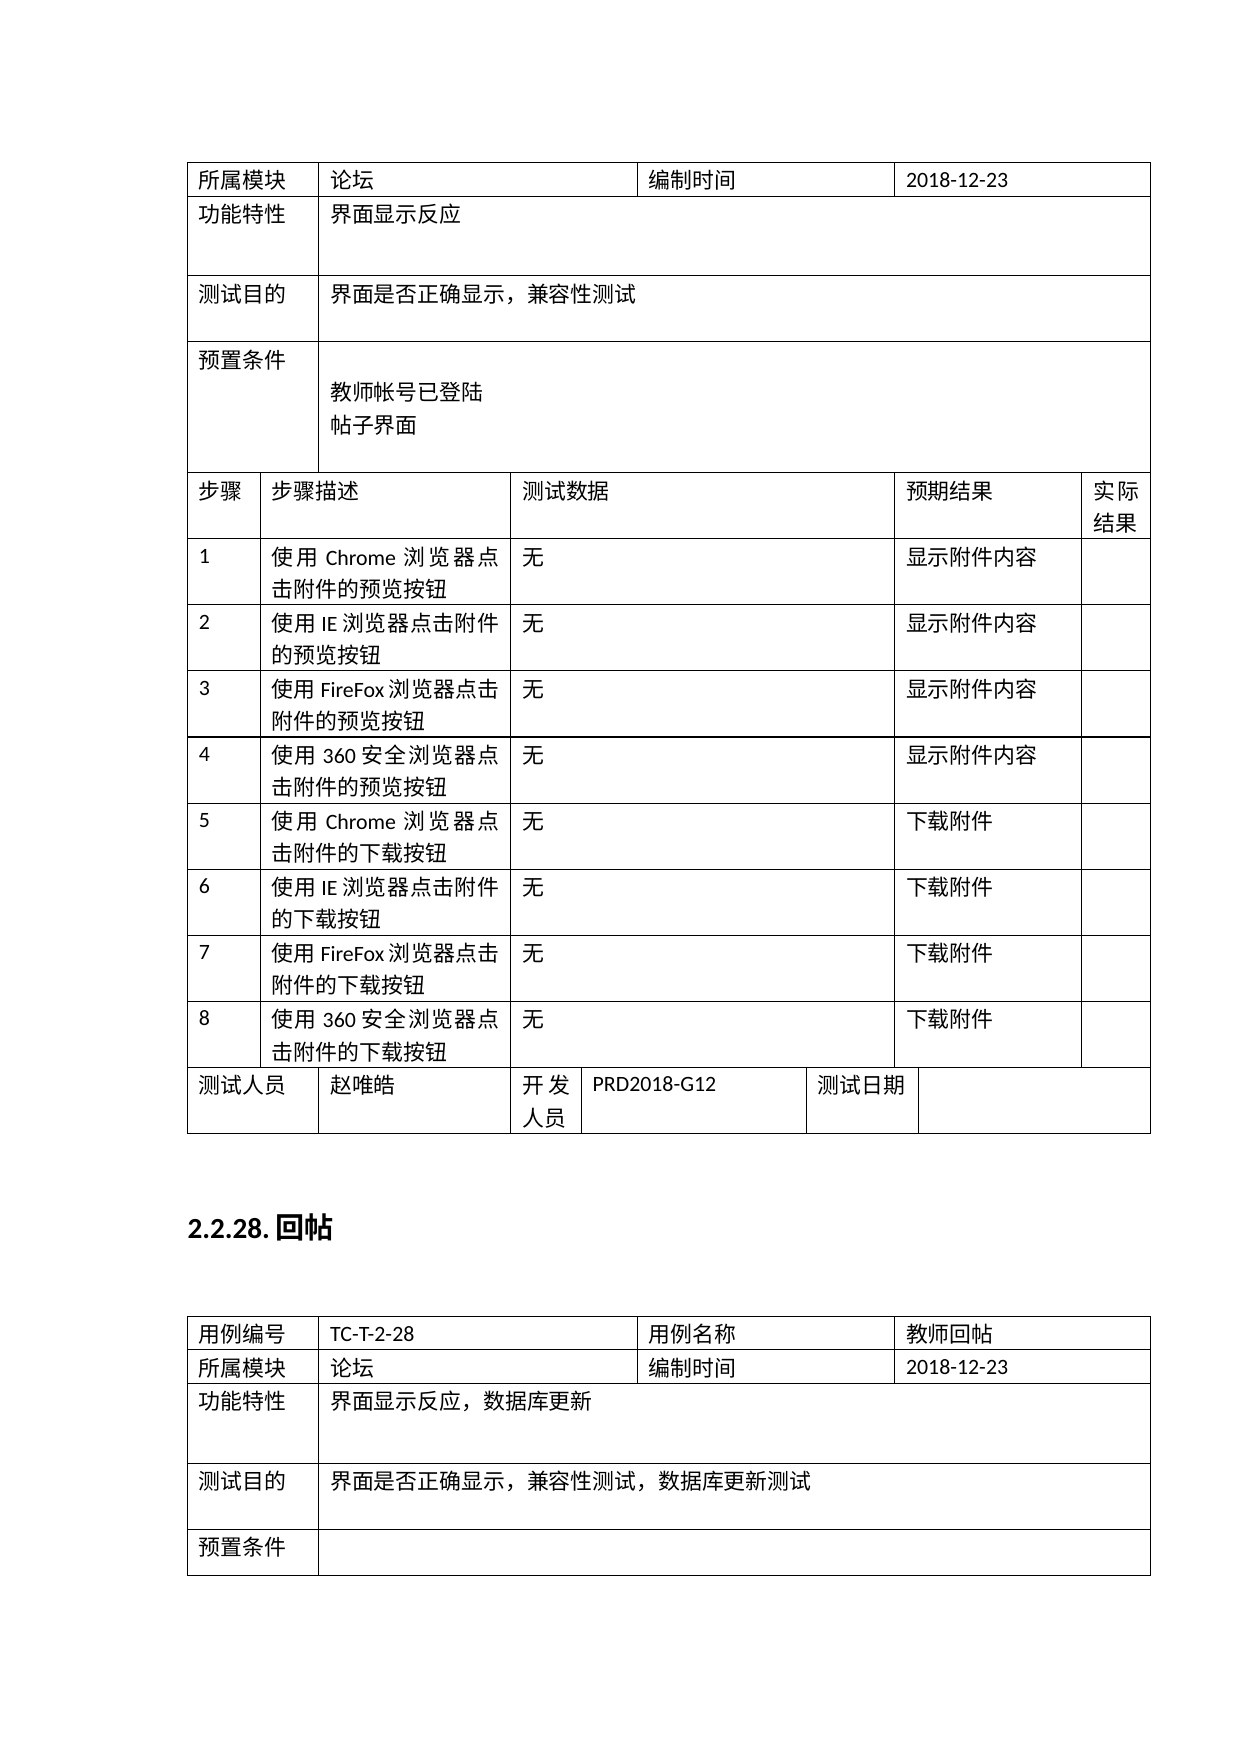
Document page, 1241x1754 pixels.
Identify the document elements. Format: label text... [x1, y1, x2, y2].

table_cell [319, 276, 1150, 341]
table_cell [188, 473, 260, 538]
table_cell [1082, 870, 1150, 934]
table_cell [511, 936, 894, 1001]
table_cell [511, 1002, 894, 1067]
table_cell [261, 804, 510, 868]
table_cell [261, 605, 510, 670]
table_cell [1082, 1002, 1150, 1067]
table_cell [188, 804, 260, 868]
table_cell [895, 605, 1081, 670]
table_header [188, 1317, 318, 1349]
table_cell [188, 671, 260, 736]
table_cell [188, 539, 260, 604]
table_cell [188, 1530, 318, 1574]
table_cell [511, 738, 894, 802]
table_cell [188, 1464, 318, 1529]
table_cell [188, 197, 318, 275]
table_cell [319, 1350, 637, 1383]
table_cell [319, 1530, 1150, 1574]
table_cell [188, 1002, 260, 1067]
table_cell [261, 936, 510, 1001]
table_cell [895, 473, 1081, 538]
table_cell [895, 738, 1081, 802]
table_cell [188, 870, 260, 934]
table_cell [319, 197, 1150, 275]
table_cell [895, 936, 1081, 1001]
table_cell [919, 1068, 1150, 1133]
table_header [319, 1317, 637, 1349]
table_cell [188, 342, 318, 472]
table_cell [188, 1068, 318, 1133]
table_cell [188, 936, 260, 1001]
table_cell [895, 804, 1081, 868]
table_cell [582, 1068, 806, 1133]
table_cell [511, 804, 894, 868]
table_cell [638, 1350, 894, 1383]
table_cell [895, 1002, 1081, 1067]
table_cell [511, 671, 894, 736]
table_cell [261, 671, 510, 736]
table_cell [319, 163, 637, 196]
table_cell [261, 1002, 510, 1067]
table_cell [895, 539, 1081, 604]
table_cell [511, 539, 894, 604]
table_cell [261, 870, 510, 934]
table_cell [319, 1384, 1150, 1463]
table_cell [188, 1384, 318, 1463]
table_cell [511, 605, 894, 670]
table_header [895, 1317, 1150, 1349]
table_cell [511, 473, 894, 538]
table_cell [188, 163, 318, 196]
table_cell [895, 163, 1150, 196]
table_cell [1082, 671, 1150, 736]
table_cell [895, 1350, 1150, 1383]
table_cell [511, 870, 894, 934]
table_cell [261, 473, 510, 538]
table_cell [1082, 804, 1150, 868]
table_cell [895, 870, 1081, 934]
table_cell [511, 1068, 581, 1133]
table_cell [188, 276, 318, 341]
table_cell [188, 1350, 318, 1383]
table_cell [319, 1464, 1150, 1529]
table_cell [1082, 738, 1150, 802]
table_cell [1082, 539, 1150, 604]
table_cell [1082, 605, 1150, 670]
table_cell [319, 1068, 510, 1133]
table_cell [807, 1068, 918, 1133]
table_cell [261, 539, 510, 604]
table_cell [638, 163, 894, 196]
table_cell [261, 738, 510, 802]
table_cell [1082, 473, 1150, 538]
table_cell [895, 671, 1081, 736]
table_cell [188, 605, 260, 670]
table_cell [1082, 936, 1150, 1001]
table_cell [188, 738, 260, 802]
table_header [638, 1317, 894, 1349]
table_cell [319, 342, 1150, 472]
subtitle 回帖 [187, 1193, 1053, 1258]
